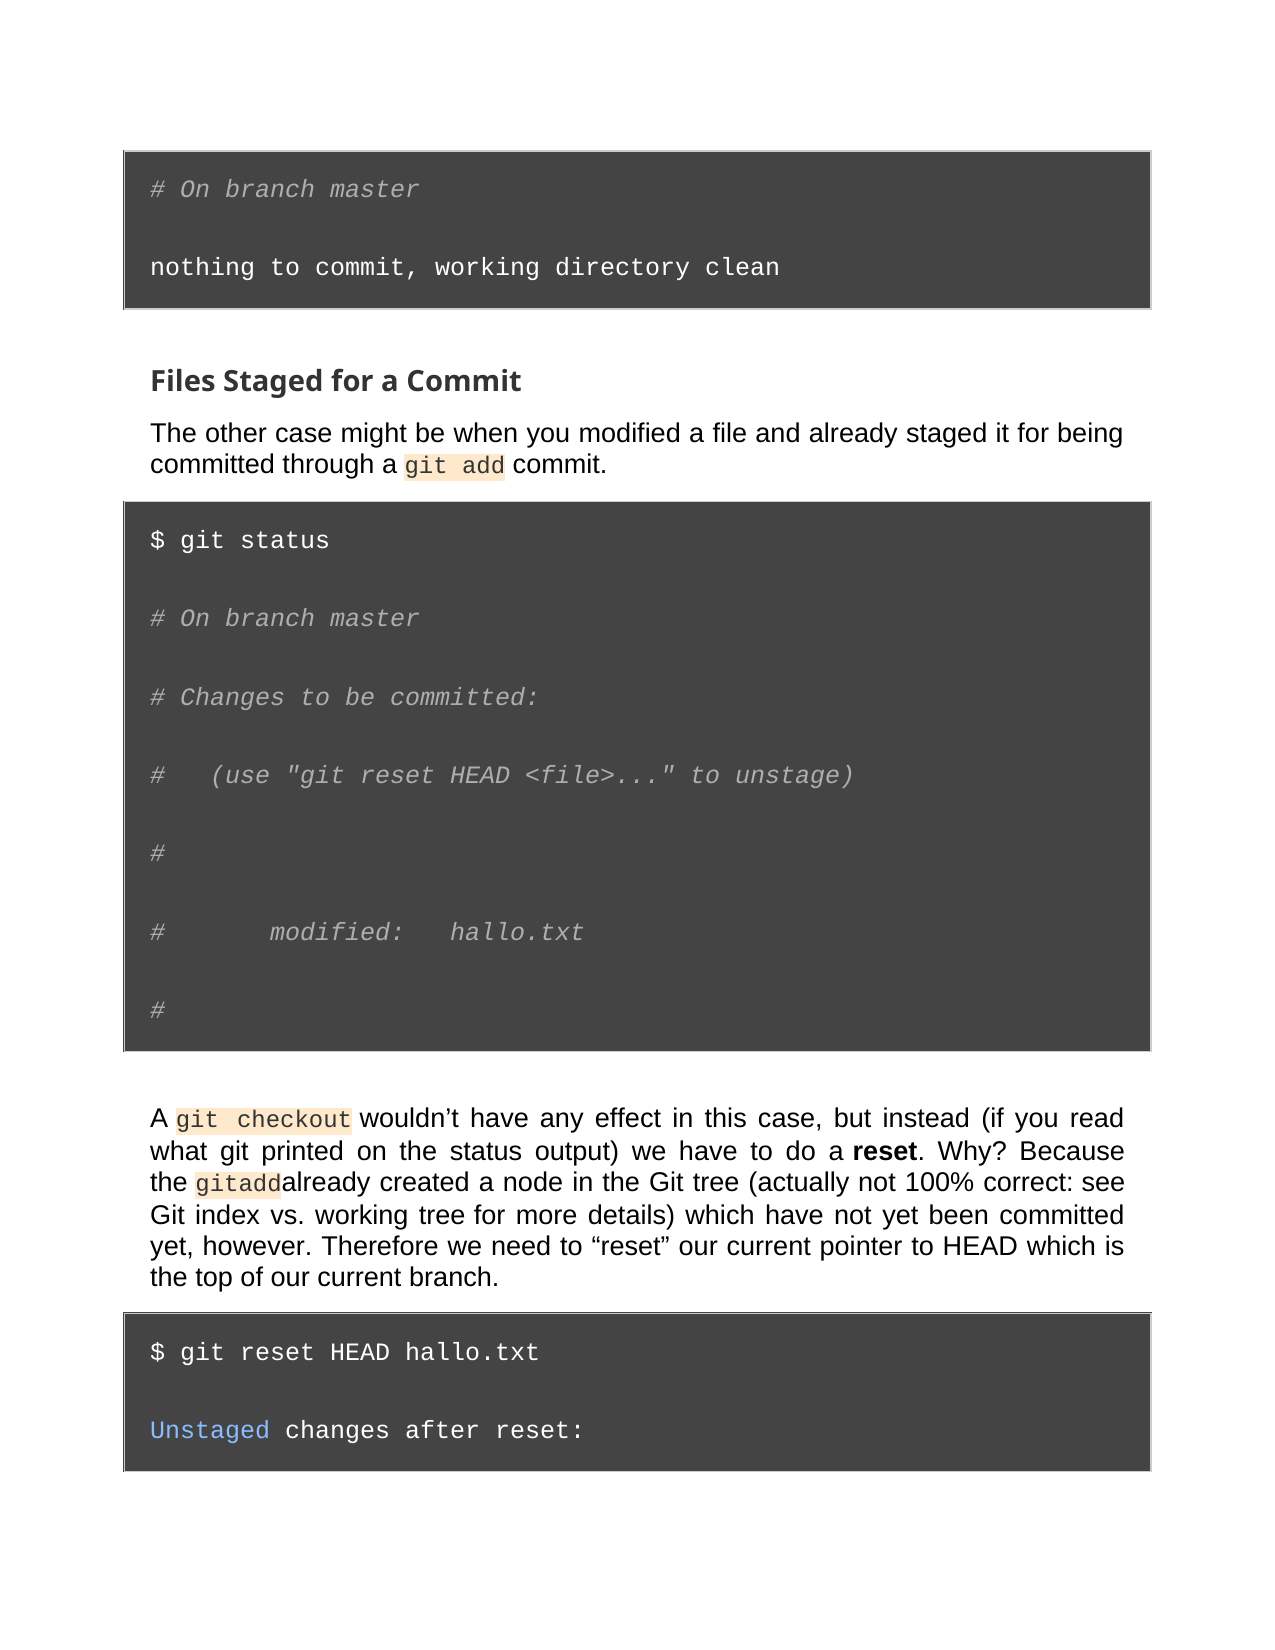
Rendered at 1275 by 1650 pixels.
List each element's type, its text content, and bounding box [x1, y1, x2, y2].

text # modified: hallo.txt [125, 892, 1150, 947]
text # (use "git reset HEAD <file>..." to unstage) [125, 736, 1150, 791]
text # Changes to be committed: [125, 657, 1150, 712]
text # On branch master [125, 579, 1150, 634]
text $ git status [125, 502, 1150, 556]
text $ git reset HEAD hallo.txt [125, 1314, 1150, 1367]
subtitle Files Staged for a Commit [150, 360, 1125, 399]
text A git checkout wouldn’t have any effect in this case, but instead (if you read what git printed on the status output) we have to do a reset. Why? Because the gitaddalready created a node in the Git tree (actually not 100% correct: see Git index vs. working tree for more details) which have not yet been committed yet, however. Therefore we need to “reset” our current pointer to HEAD which is the top of our current branch. [150, 1102, 1125, 1292]
text Unstaged changes after reset: [125, 1391, 1150, 1471]
text # On branch master [125, 152, 1150, 205]
text # [125, 971, 1150, 1051]
text The other case might be when you modified a file and already staged it for being committed through a git add commit. [150, 417, 1125, 481]
text nothing to commit, working directory clean [125, 228, 1150, 308]
text # [125, 814, 1150, 869]
